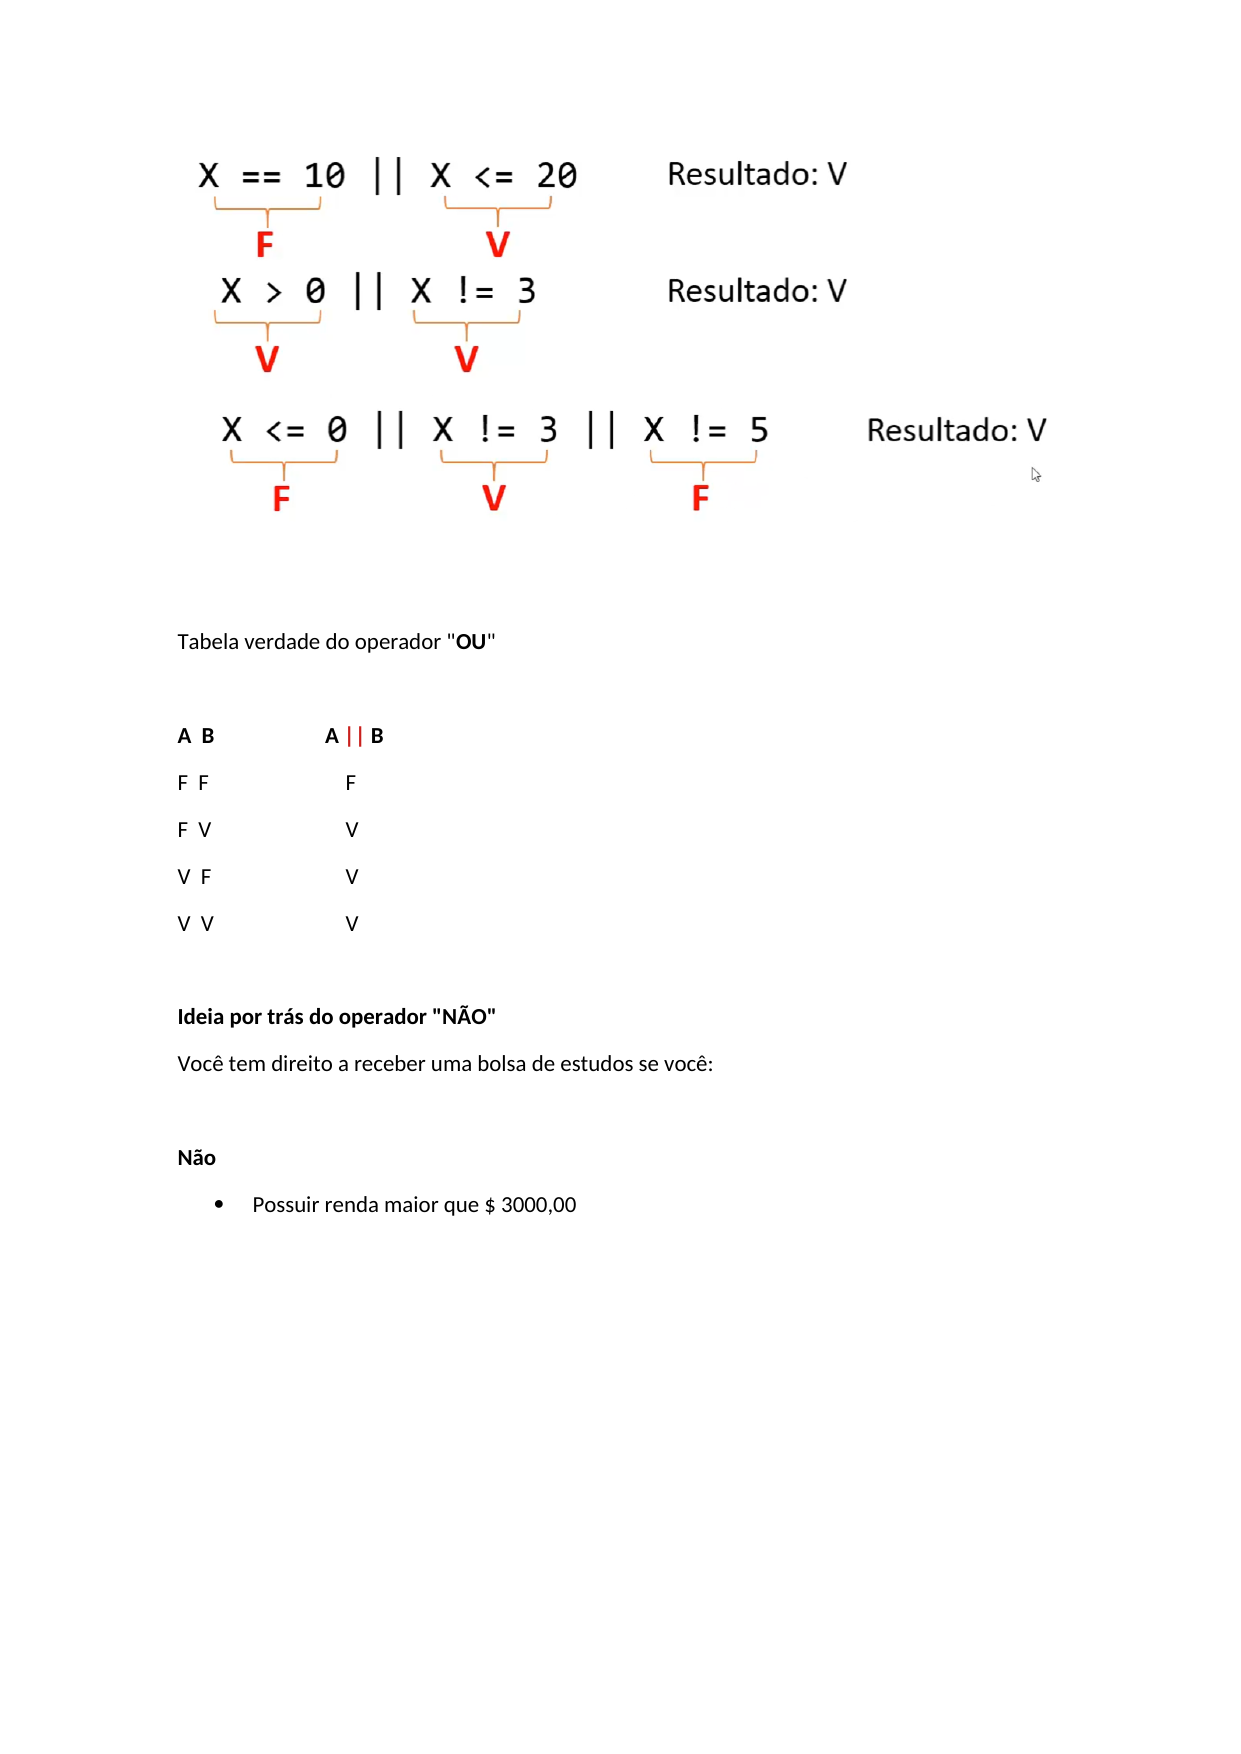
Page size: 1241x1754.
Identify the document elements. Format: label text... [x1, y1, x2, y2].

text Não [177, 1143, 1063, 1171]
text F F F [177, 768, 1063, 796]
picture [177, 147, 1063, 532]
text F V V [177, 815, 1063, 843]
text Ideia por trás do operador "NÃO" [177, 1002, 1063, 1031]
text Tabela verdade do operador "OU" [177, 627, 1063, 656]
text Você tem direito a receber uma bolsa de estudos se você: [177, 1049, 1063, 1077]
list Possuir renda maior que $ 3000,00 [215, 1190, 1063, 1218]
text V V V [177, 909, 1063, 937]
text V F V [177, 862, 1063, 890]
text A B A || B [177, 721, 1063, 749]
